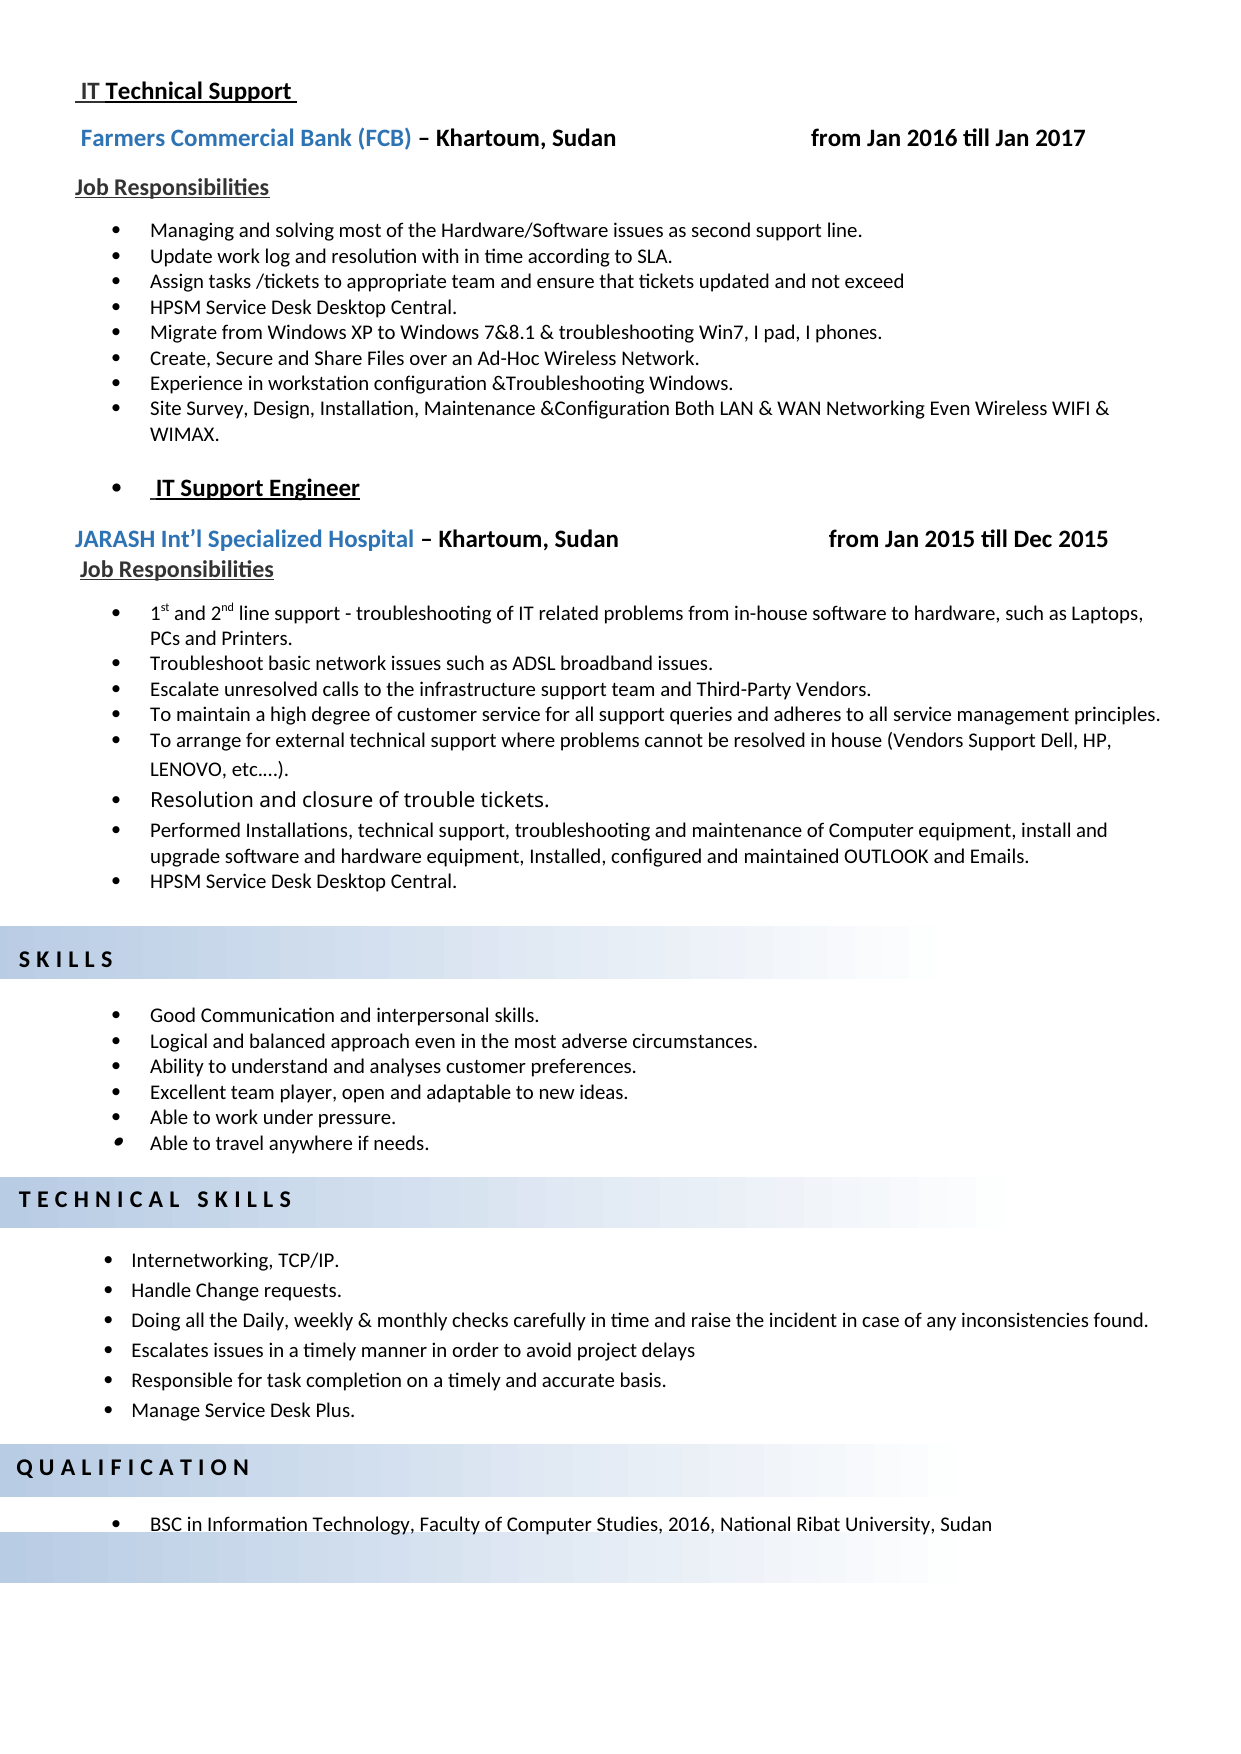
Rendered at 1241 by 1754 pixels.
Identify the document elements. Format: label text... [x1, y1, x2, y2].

list Able to work under pressure. [112, 1104, 1199, 1130]
list Manage Service Desk Plus. [104, 1393, 1165, 1423]
text QUALIFICATION [16, 1452, 1200, 1481]
list To maintain a high degree of customer service for all support queries and adheres to all service management principles. [112, 701, 1165, 727]
list IT Support Engineer [112, 472, 1165, 502]
list Performed Installations, technical support, troubleshooting and maintenance of Computer equipment, install and upgrade software and hardware equipment, Installed, configured and maintained OUTLOOK and Emails. [112, 818, 1165, 868]
list Managing and solving most of the Hardware/Software issues as second support line. [112, 218, 1165, 243]
list Handle Change requests. [104, 1273, 1165, 1303]
list Site Survey, Design, Installation, Maintenance &Configuration Both LAN & WAN Networking Even Wireless WIFI & WIMAX. [112, 396, 1165, 446]
list Troubleshoot basic network issues such as ADSL broadband issues. [112, 651, 1165, 676]
text SKILLS [0, 944, 1200, 973]
text IT Technical Support [75, 75, 1165, 106]
list Experience in workstation configuration &Troubleshooting Windows. [112, 370, 1165, 396]
list Ability to understand and analyses customer preferences. [112, 1053, 1199, 1079]
text Farmers Commercial Bank (FCB) – Khartoum, Sudan from Jan 2016 till Jan 2017 [75, 122, 1165, 153]
list 1st and 2nd line support - troubleshooting of IT related problems from in-house software to hardware, such as Laptops, PCs and Printers. [112, 600, 1165, 651]
list Internetworking, TCP/IP. [104, 1243, 1165, 1273]
list Escalate unresolved calls to the infrastructure support team and Third-Party Vendors. [112, 676, 1165, 701]
list HPSM Service Desk Desktop Central. [112, 868, 1165, 894]
text JARASH Int’l Specialized Hospital – Khartoum, Sudan from Jan 2015 till Dec 2015 [75, 523, 1200, 554]
list Migrate from Windows XP to Windows 7&8.1 & troubleshooting Win7, I pad, I phones. [112, 319, 1165, 345]
text Job Responsibilities [75, 172, 1165, 201]
list HPSM Service Desk Desktop Central. [112, 294, 1165, 319]
list To arrange for external technical support where problems cannot be resolved in house (Vendors Support Dell, HP, LENOVO, etc.…). [112, 727, 1165, 781]
list Responsible for task completion on a timely and accurate basis. [104, 1363, 1165, 1393]
list Excellent team player, open and adaptable to new ideas. [112, 1079, 1199, 1104]
list Escalates issues in a timely manner in order to avoid project delays [104, 1333, 1165, 1363]
list Update work log and resolution with in time according to SLA. [112, 243, 1165, 268]
list Doing all the Daily, weekly & monthly checks carefully in time and raise the incident in case of any inconsistencies found. [104, 1303, 1165, 1333]
list BSC in Information Technology, Faculty of Computer Studies, 2016, National Ribat University, Sudan [112, 1511, 1165, 1536]
list Logical and balanced approach even in the most adverse circumstances. [112, 1028, 1199, 1053]
list Create, Secure and Share Files over an Ad-Hoc Wireless Network. [112, 345, 1165, 370]
list Assign tasks /tickets to appropriate team and ensure that tickets updated and not exceed [112, 268, 1165, 294]
text TECHNICAL SKILLS [0, 1184, 1200, 1214]
list Resolution and closure of trouble tickets. [112, 785, 1165, 813]
list Good Communication and interpersonal skills. [112, 1003, 1199, 1028]
text Job Responsibilities [80, 554, 1165, 583]
list Able to travel anywhere if needs. [112, 1130, 1199, 1155]
